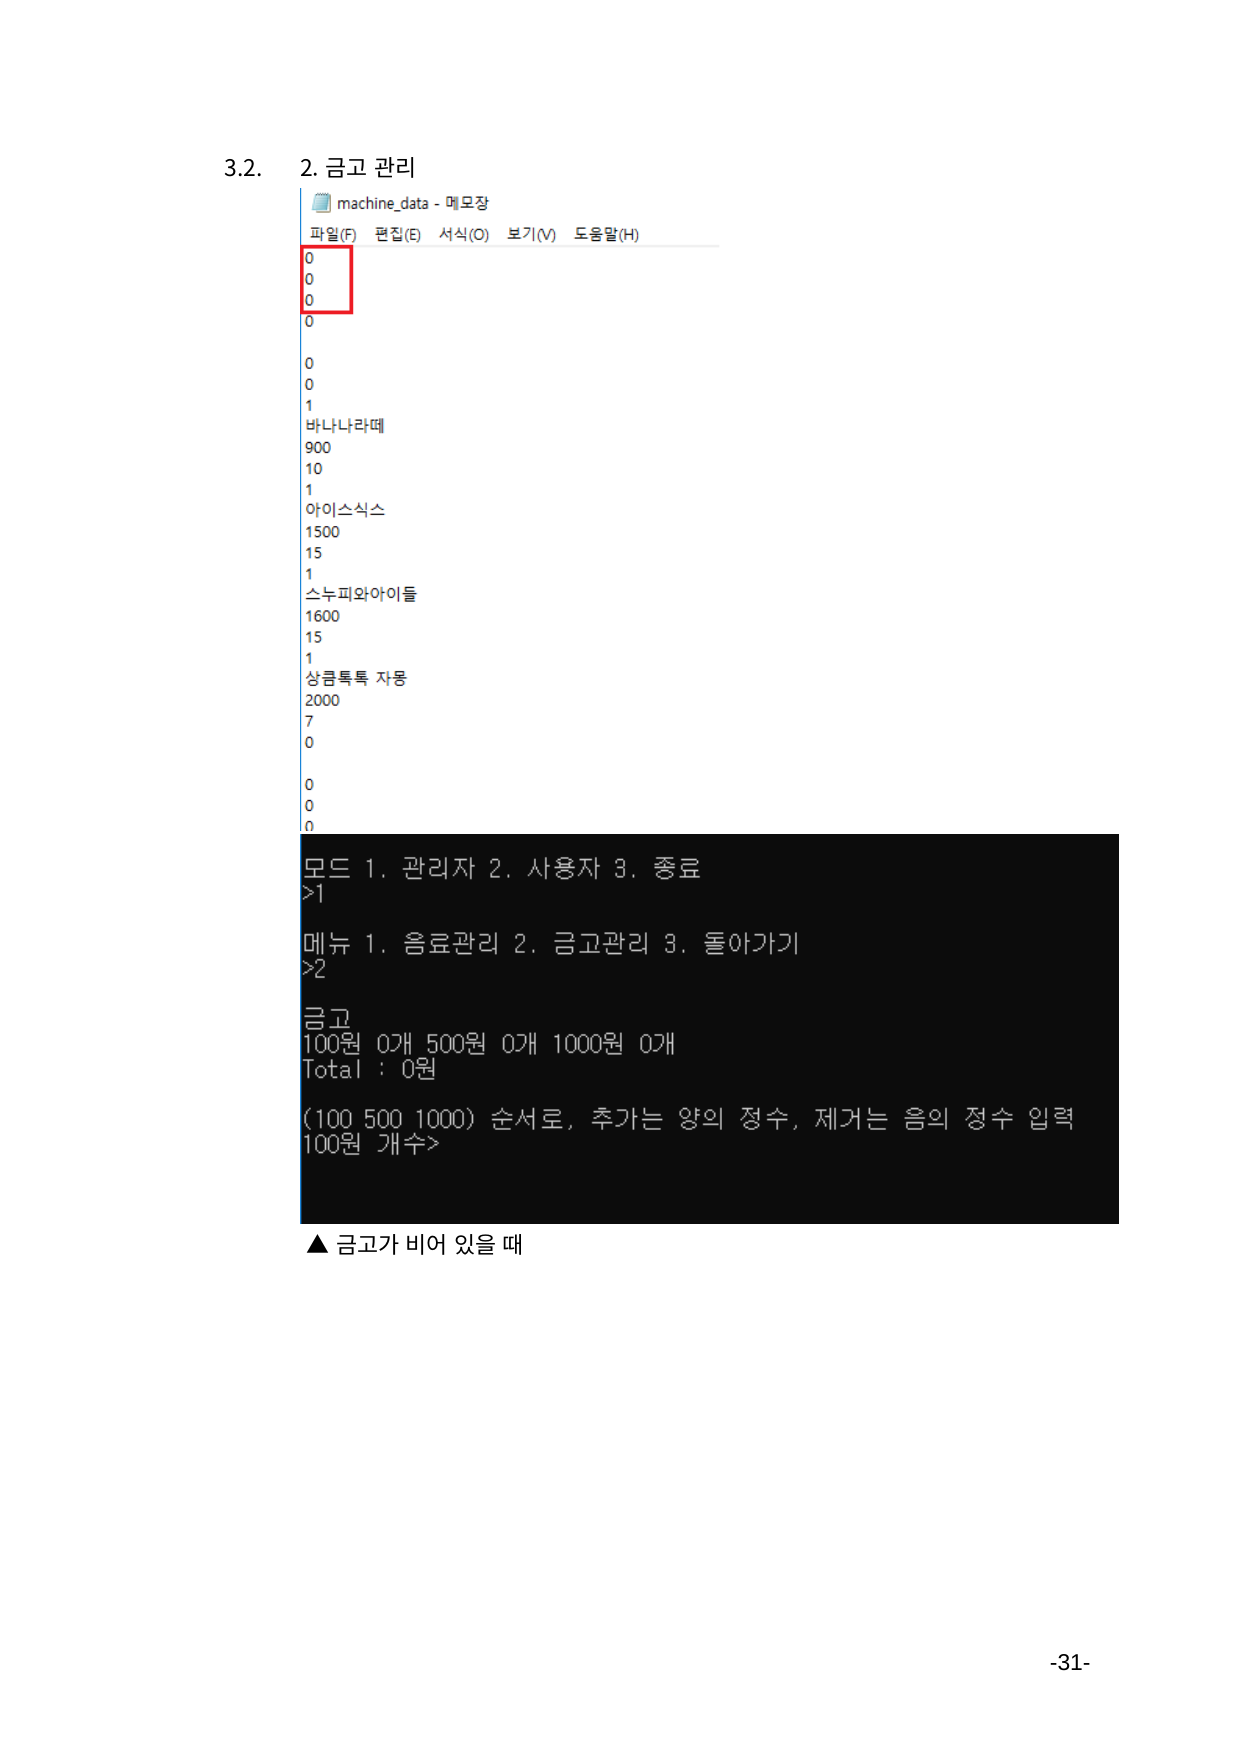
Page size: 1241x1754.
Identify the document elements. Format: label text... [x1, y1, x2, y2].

picture [300, 834, 1119, 1224]
subtitle 2. 금고 관리 [262, 150, 1090, 183]
text ▲ 금고가 비어 있을 때 [300, 1227, 1090, 1260]
picture [300, 188, 720, 831]
